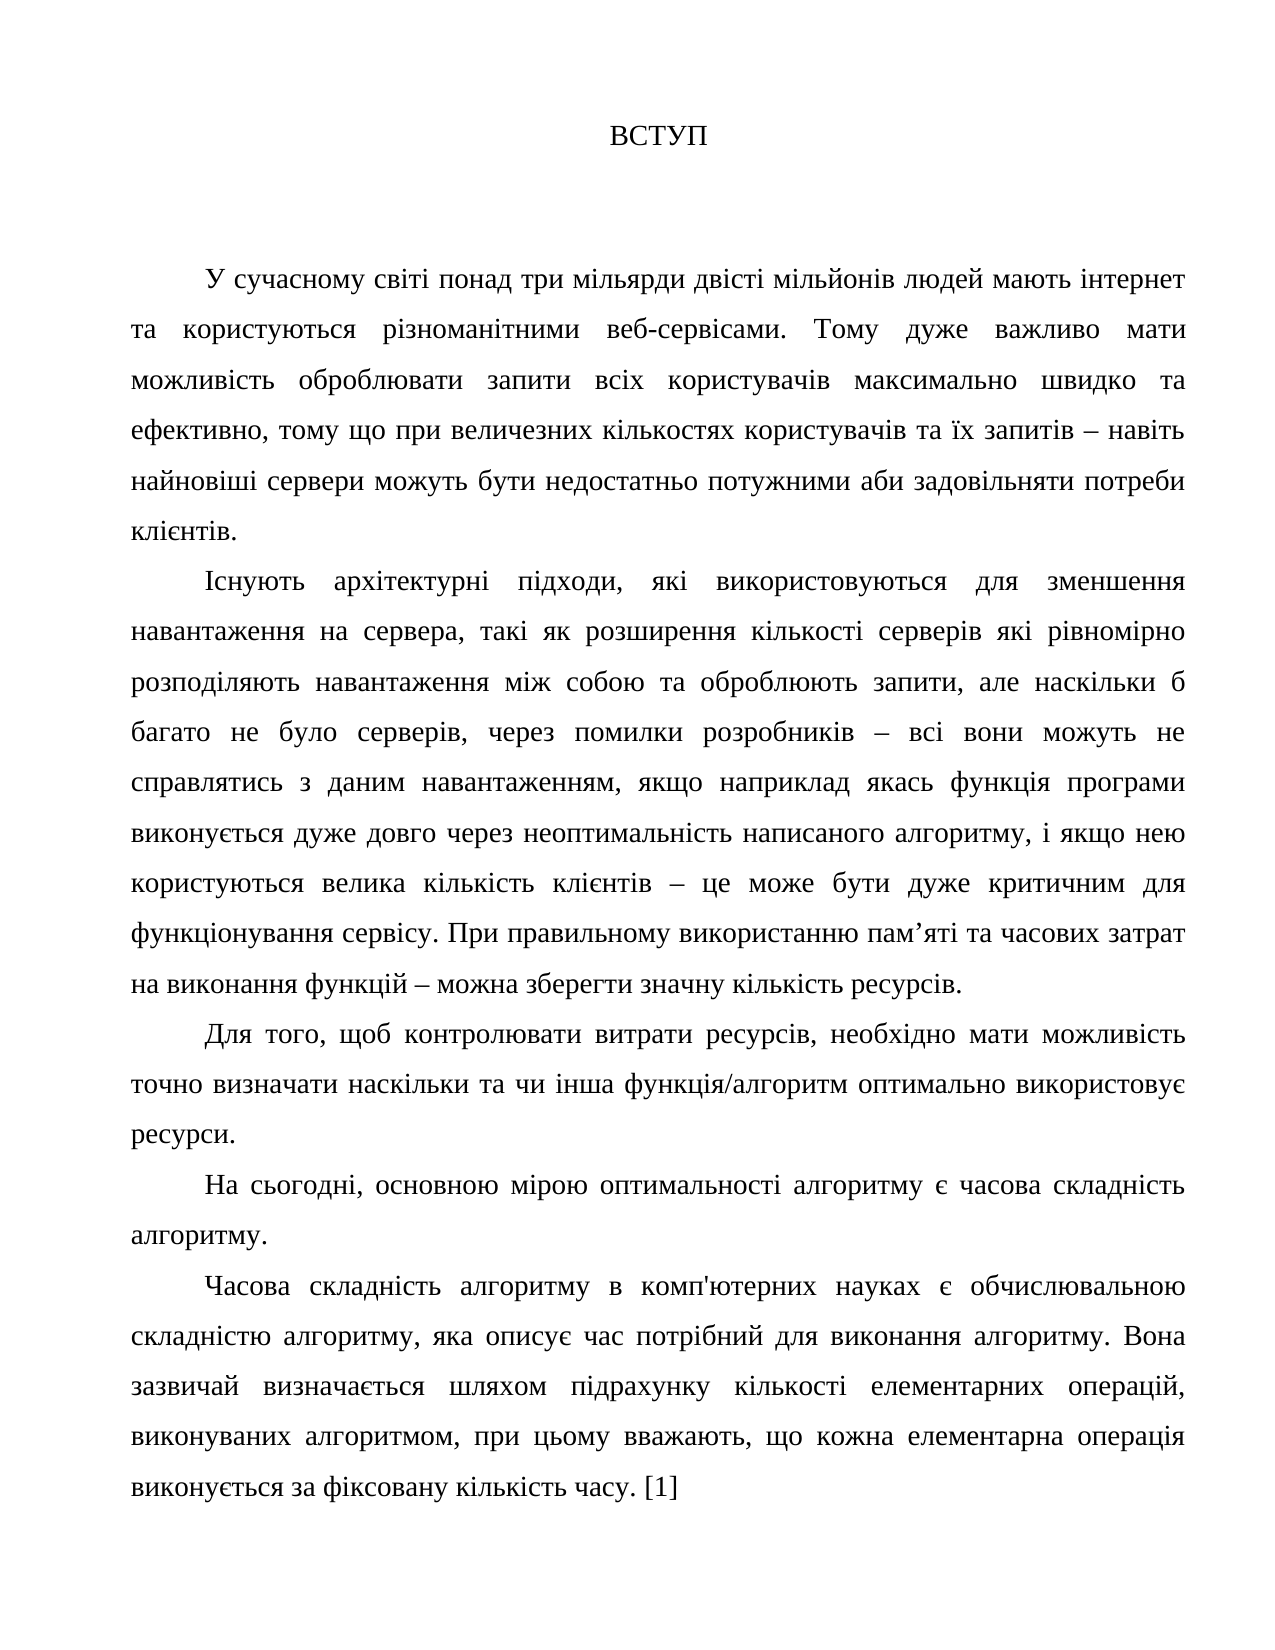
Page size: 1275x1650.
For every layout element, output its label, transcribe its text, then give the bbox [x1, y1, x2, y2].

text На сьогодні, основною мірою оптимальності алгоритму є часова складність алгоритму. [131, 1167, 1186, 1251]
text Часова складність алгоритму в комп'ютерних науках є обчислювальною складністю алгоритму, яка описує час потрібний для виконання алгоритму. Вона зазвичай визначається шляхом підрахунку кількості елементарних операцій, виконуваних алгоритмом, при цьому вважають, що кожна елементарна операція виконується за фіксовану кількість часу. [1] [131, 1268, 1186, 1502]
text У сучасному світі понад три мільярди двісті мільйонів людей мають інтернет та користуються різноманітними веб-сервісами. Тому дуже важливо мати можливість оброблювати запити всіх користувачів максимально швидко та ефективно, тому що при величезних кількостях користувачів та їх запитів – навіть найновіші сервери можуть бути недостатньо потужними аби задовільняти потреби клієнтів. [131, 261, 1186, 546]
text ВСТУП [131, 118, 1186, 152]
text Існують архітектурні підходи, які використовуються для зменшення навантаження на сервера, такі як розширення кількості серверів які рівномірно розподіляють навантаження між собою та оброблюють запити, але наскільки б багато не було серверів, через помилки розробників – всі вони можуть не справлятись з даним навантаженням, якщо наприклад якась функція програми виконується дуже довго через неоптимальність написаного алгоритму, і якщо нею користуються велика кількість клієнтів – це може бути дуже критичним для функціонування сервісу. При правильному використанню пам’яті та часових затрат на виконання функцій – можна зберегти значну кількість ресурсів. [131, 563, 1186, 999]
text Для того, щоб контролювати витрати ресурсів, необхідно мати можливість точно визначати наскільки та чи інша функція/алгоритм оптимально використовує ресурси. [131, 1016, 1186, 1150]
